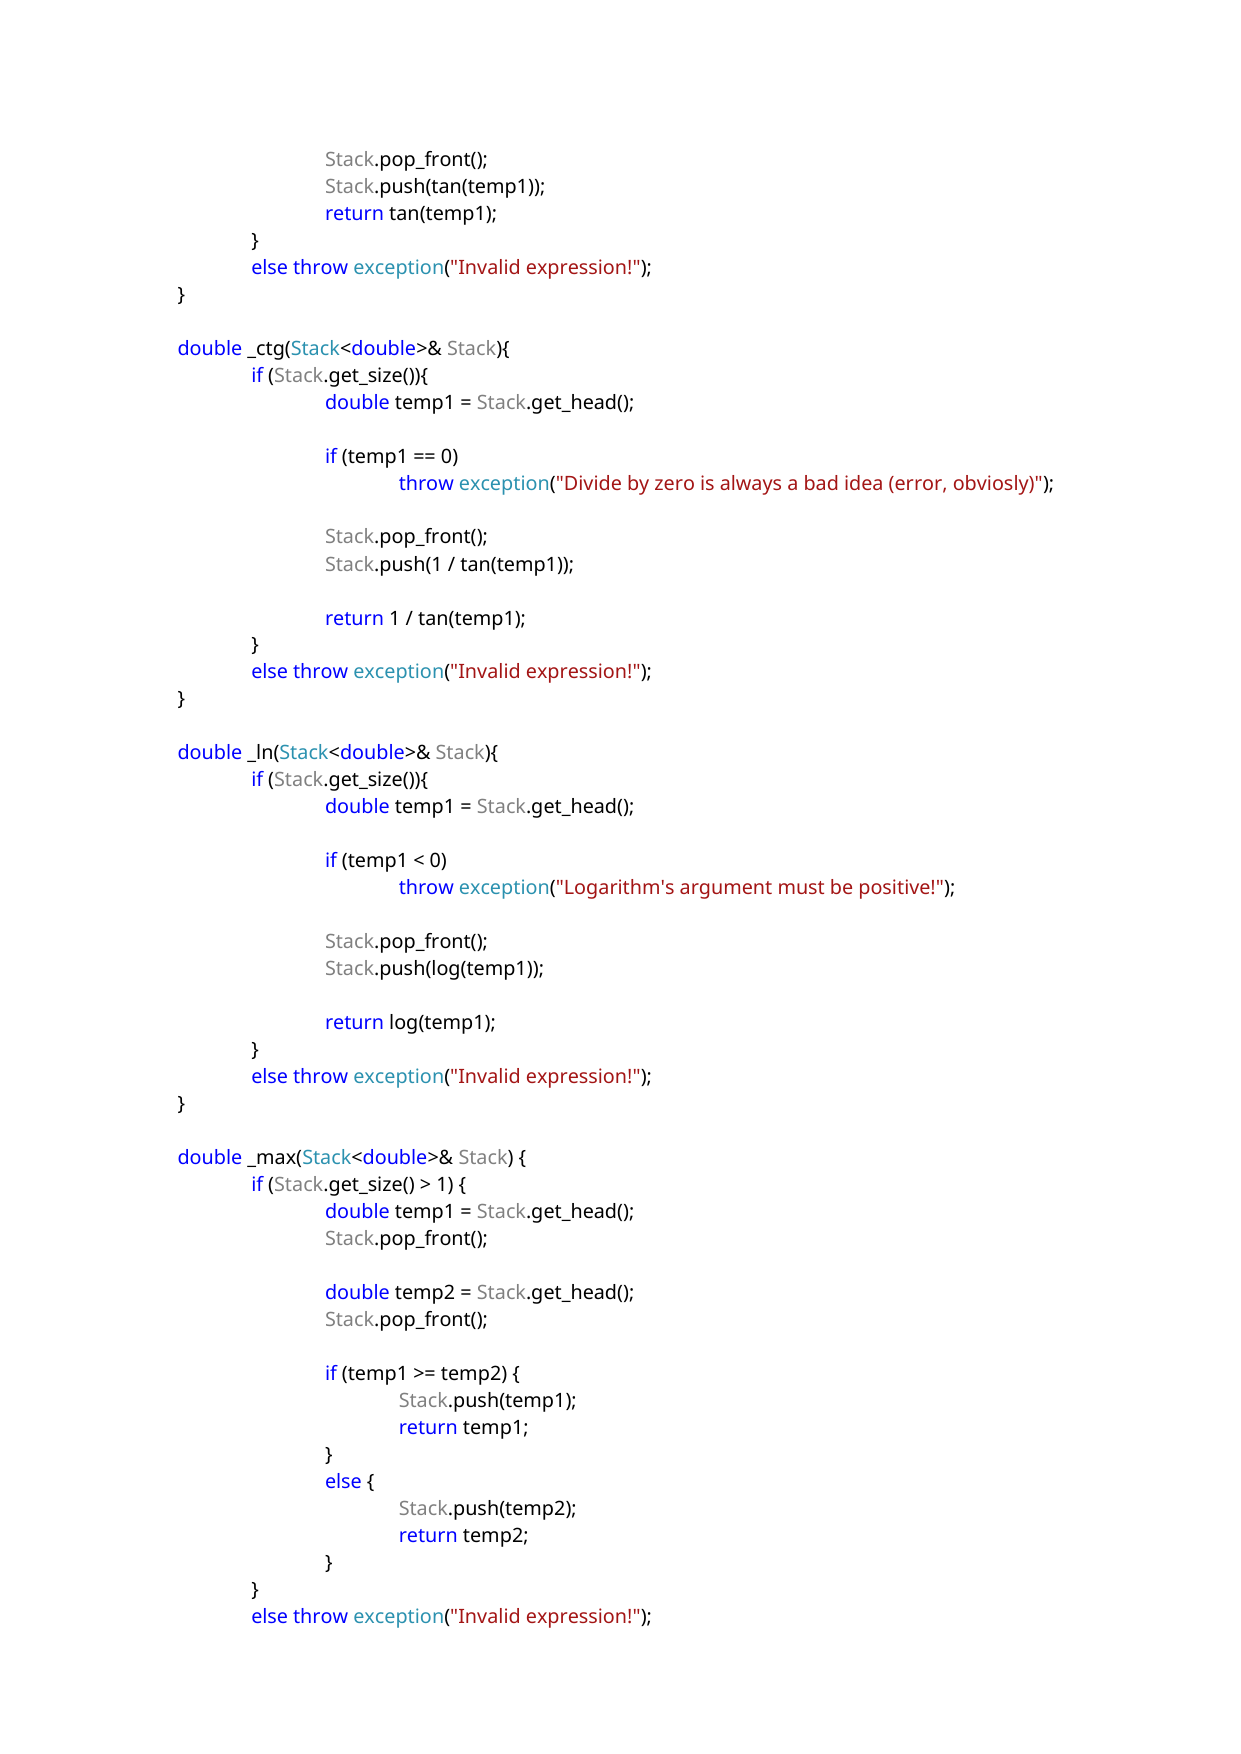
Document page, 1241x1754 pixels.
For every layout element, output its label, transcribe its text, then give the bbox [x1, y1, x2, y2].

text return log(temp1); [177, 1008, 1152, 1035]
text Stack.push(temp2); [177, 1494, 1152, 1521]
text double temp1 = Stack.get_head(); [177, 1197, 1152, 1224]
text } [177, 1035, 1152, 1062]
text double _ln(Stack<double>& Stack){ [177, 739, 1152, 766]
text else throw exception("Invalid expression!"); [177, 253, 1152, 280]
text double _max(Stack<double>& Stack) { [177, 1143, 1152, 1170]
text throw exception("Logarithm's argument must be positive!"); [177, 873, 1152, 901]
text else throw exception("Invalid expression!"); [177, 658, 1152, 685]
text return 1 / tan(temp1); [177, 604, 1152, 631]
text } [177, 280, 1152, 307]
text double temp2 = Stack.get_head(); [177, 1278, 1152, 1305]
text if (temp1 < 0) [177, 847, 1152, 873]
text return temp1; [177, 1413, 1152, 1440]
text double temp1 = Stack.get_head(); [177, 793, 1152, 819]
text } [177, 226, 1152, 253]
text Stack.push(1 / tan(temp1)); [177, 550, 1152, 577]
text Stack.push(temp1); [177, 1386, 1152, 1413]
text Stack.push(log(temp1)); [177, 954, 1152, 981]
text } [177, 1548, 1152, 1575]
text Stack.pop_front(); [177, 1224, 1152, 1251]
text Stack.pop_front(); [177, 927, 1152, 954]
text if (temp1 >= temp2) { [177, 1359, 1152, 1386]
text if (Stack.get_size()){ [177, 766, 1152, 793]
text Stack.pop_front(); [177, 1305, 1152, 1332]
text if (Stack.get_size() > 1) { [177, 1170, 1152, 1197]
text else { [177, 1467, 1152, 1494]
text Stack.push(tan(temp1)); [177, 172, 1152, 199]
text return temp2; [177, 1521, 1152, 1548]
text } [177, 1440, 1152, 1467]
text return tan(temp1); [177, 199, 1152, 226]
text } [177, 1575, 1152, 1602]
text if (Stack.get_size()){ [177, 361, 1152, 388]
text double temp1 = Stack.get_head(); [177, 388, 1152, 415]
text throw exception("Divide by zero is always a bad idea (error, obviosly)"); [177, 469, 1152, 496]
text else throw exception("Invalid expression!"); [177, 1062, 1152, 1089]
text if (temp1 == 0) [177, 442, 1152, 469]
text } [177, 685, 1152, 712]
text Stack.pop_front(); [177, 145, 1152, 172]
text Stack.pop_front(); [177, 523, 1152, 550]
text } [177, 631, 1152, 658]
text } [177, 1089, 1152, 1116]
text double _ctg(Stack<double>& Stack){ [177, 334, 1152, 361]
text else throw exception("Invalid expression!"); [177, 1602, 1152, 1629]
